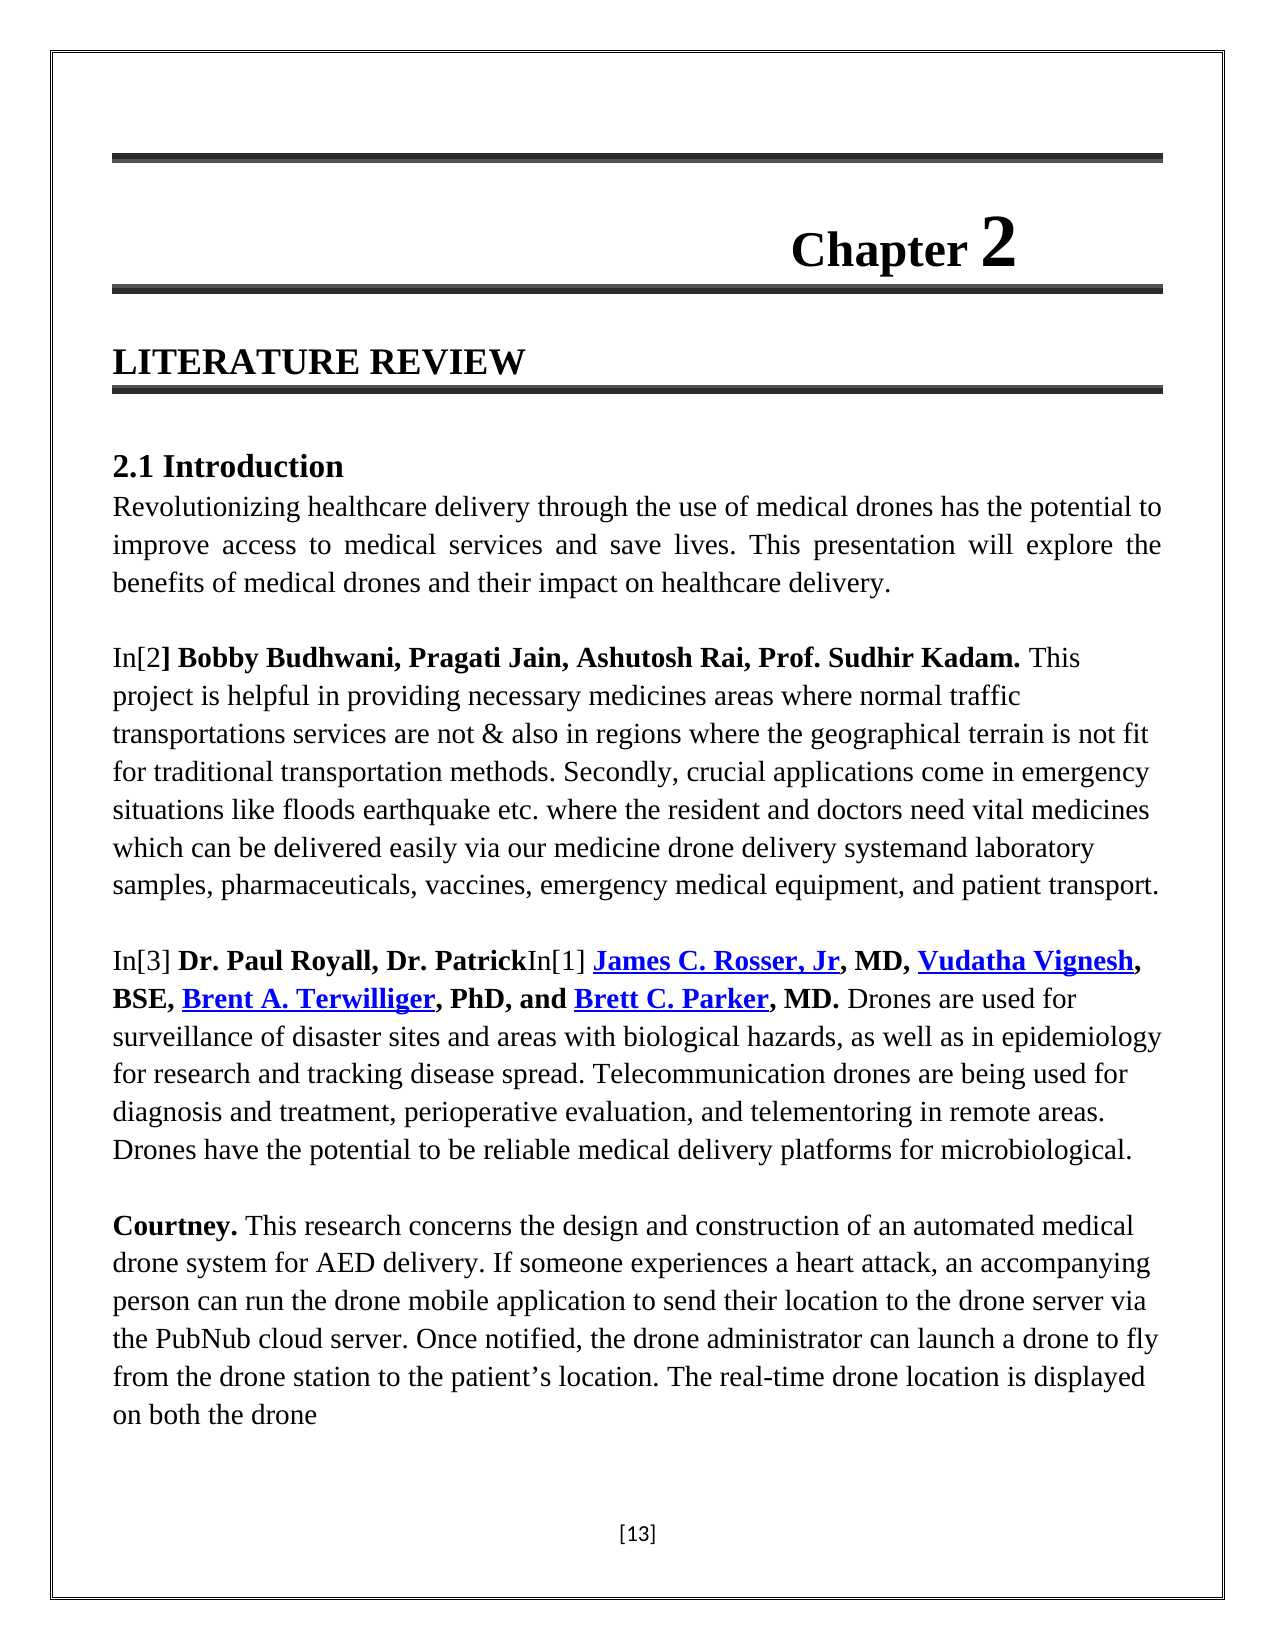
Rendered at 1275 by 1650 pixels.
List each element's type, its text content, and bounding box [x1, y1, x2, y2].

text Revolutionizing healthcare delivery through the use of medical drones has the potential to improve access to medical services and save lives. This presentation will explore the benefits of medical drones and their impact on healthcare delivery. [112, 489, 1163, 598]
text In[2] Bobby Budhwani, Pragati Jain, Ashutosh Rai, Prof. Sudhir Kadam. This project is helpful in providing necessary medicines areas where normal traffic transportations services are not & also in regions where the geographical terrain is not fit for traditional transportation methods. Secondly, crucial applications come in emergency situations like floods earthquake etc. where the resident and doctors need vital medicines which can be delivered easily via our medicine drone delivery systemand laboratory samples, pharmaceuticals, vaccines, emergency medical equipment, and patient transport. [112, 641, 1163, 901]
text Courtney. This research concerns the design and construction of an automated medical drone system for AED delivery. If someone experiences a heart attack, an accompanying person can run the drone mobile application to send their location to the drone server via the PubNub cloud server. Once notified, the drone administrator can launch a drone to fly from the drone station to the patient’s location. The real-time drone location is displayed on both the drone [112, 1208, 1163, 1430]
text 2.1 Introduction [112, 446, 1163, 484]
text In[3] Dr. Paul Royall, Dr. PatrickIn[1] James C. Rosser, Jr, MD, Vudatha Vignesh, BSE, Brent A. Terwilliger, PhD, and Brett C. Parker, MD. Drones are used for surveillance of disaster sites and areas with biological hazards, as well as in epidemiology for research and tracking disease spread. Telecommunication drones are being used for diagnosis and treatment, perioperative evaluation, and telementoring in remote areas. Drones have the potential to be reliable medical delivery platforms for microbiological. [112, 943, 1163, 1166]
text Chapter 2 [112, 182, 1163, 284]
text LITERATURE REVIEW [112, 340, 1163, 385]
